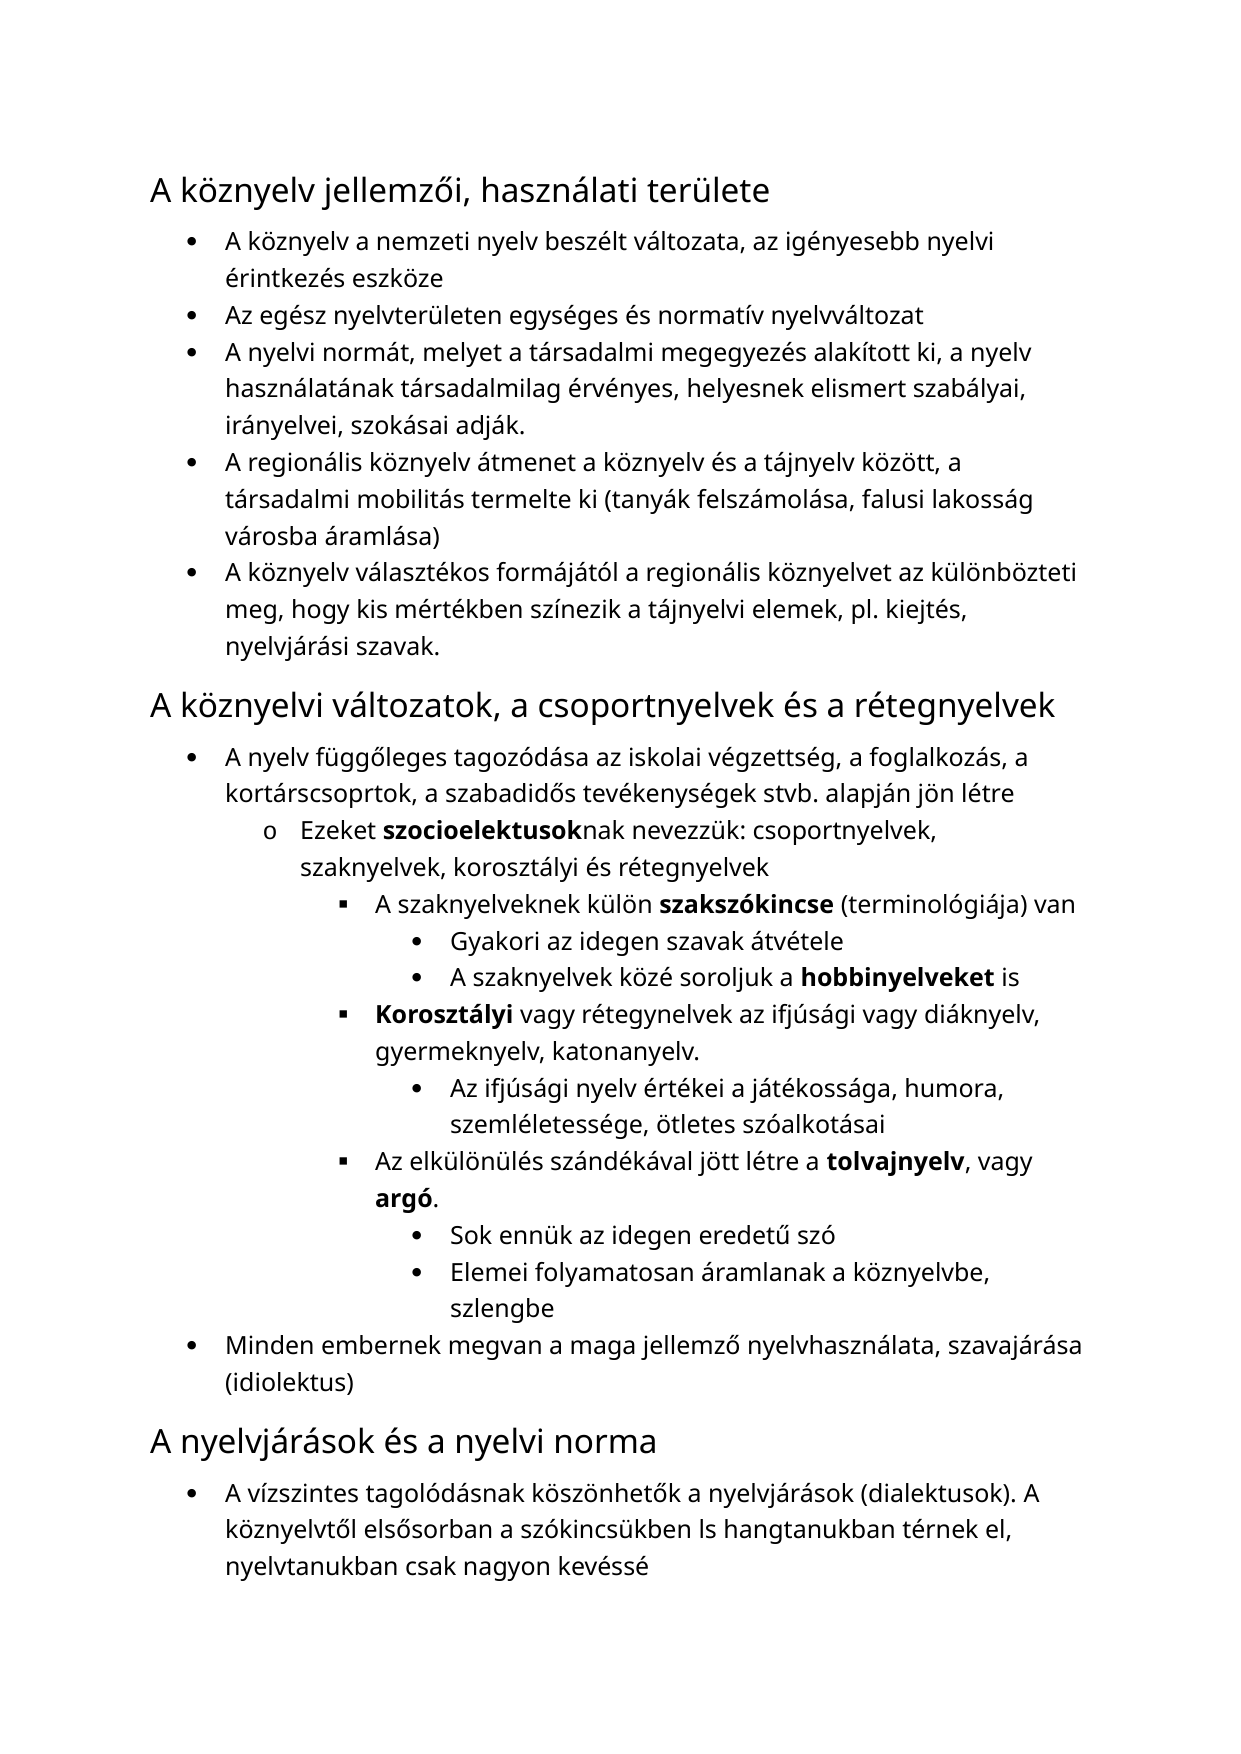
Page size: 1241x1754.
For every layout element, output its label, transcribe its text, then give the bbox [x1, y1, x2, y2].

list Ezeket szocioelektusoknak nevezzük: csoportnyelvek, szaknyelvek, korosztályi és rétegnyelvek [262, 813, 1090, 884]
list A szaknyelvek közé soroljuk a hobbinyelveket is [412, 960, 1090, 994]
list Korosztályi vagy rétegynelvek az ifjúsági vagy diáknyelv, gyermeknyelv, katonanyelv. [337, 997, 1090, 1068]
list A vízszintes tagolódásnak köszönhetők a nyelvjárások (dialektusok). A köznyelvtől elsősorban a szókincsükben ls hangtanukban térnek el, nyelvtanukban csak nagyon kevéssé [187, 1475, 1090, 1583]
list A nyelvi normát, melyet a társadalmi megegyezés alakított ki, a nyelv használatának társadalmilag érvényes, helyesnek elismert szabályai, irányelvei, szokásai adják. [187, 334, 1090, 442]
list A nyelv függőleges tagozódása az iskolai végzettség, a foglalkozás, a kortárscsoprtok, a szabadidős tevékenységek stvb. alapján jön létre [187, 739, 1090, 810]
list Az elkülönülés szándékával jött létre a tolvajnyelv, vagy argó. [337, 1144, 1090, 1215]
list A köznyelv választékos formájától a regionális köznyelvet az különbözteti meg, hogy kis mértékben színezik a tájnyelvi elemek, pl. kiejtés, nyelvjárási szavak. [187, 555, 1090, 662]
list Az egész nyelvterületen egységes és normatív nyelvváltozat [187, 297, 1090, 332]
subtitle A köznyelv jellemzői, használati területe [150, 167, 1090, 212]
list Minden embernek megvan a maga jellemző nyelvhasználata, szavajárása (idiolektus) [187, 1328, 1090, 1398]
list A köznyelv a nemzeti nyelv beszélt változata, az igényesebb nyelvi érintkezés eszköze [187, 224, 1090, 295]
subtitle A köznyelvi változatok, a csoportnyelvek és a rétegnyelvek [150, 682, 1090, 727]
list Elemei folyamatosan áramlanak a köznyelvbe, szlengbe [412, 1254, 1090, 1325]
subtitle A nyelvjárások és a nyelvi norma [150, 1418, 1090, 1463]
list Sok ennük az idegen eredetű szó [412, 1217, 1090, 1251]
list A regionális köznyelv átmenet a köznyelv és a tájnyelv között, a társadalmi mobilitás termelte ki (tanyák felszámolása, falusi lakosság városba áramlása) [187, 444, 1090, 552]
list A szaknyelveknek külön szakszókincse (terminológiája) van [337, 886, 1090, 921]
list Gyakori az idegen szavak átvétele [412, 923, 1090, 957]
list Az ifjúsági nyelv értékei a játékossága, humora, szemléletessége, ötletes szóalkotásai [412, 1070, 1090, 1141]
